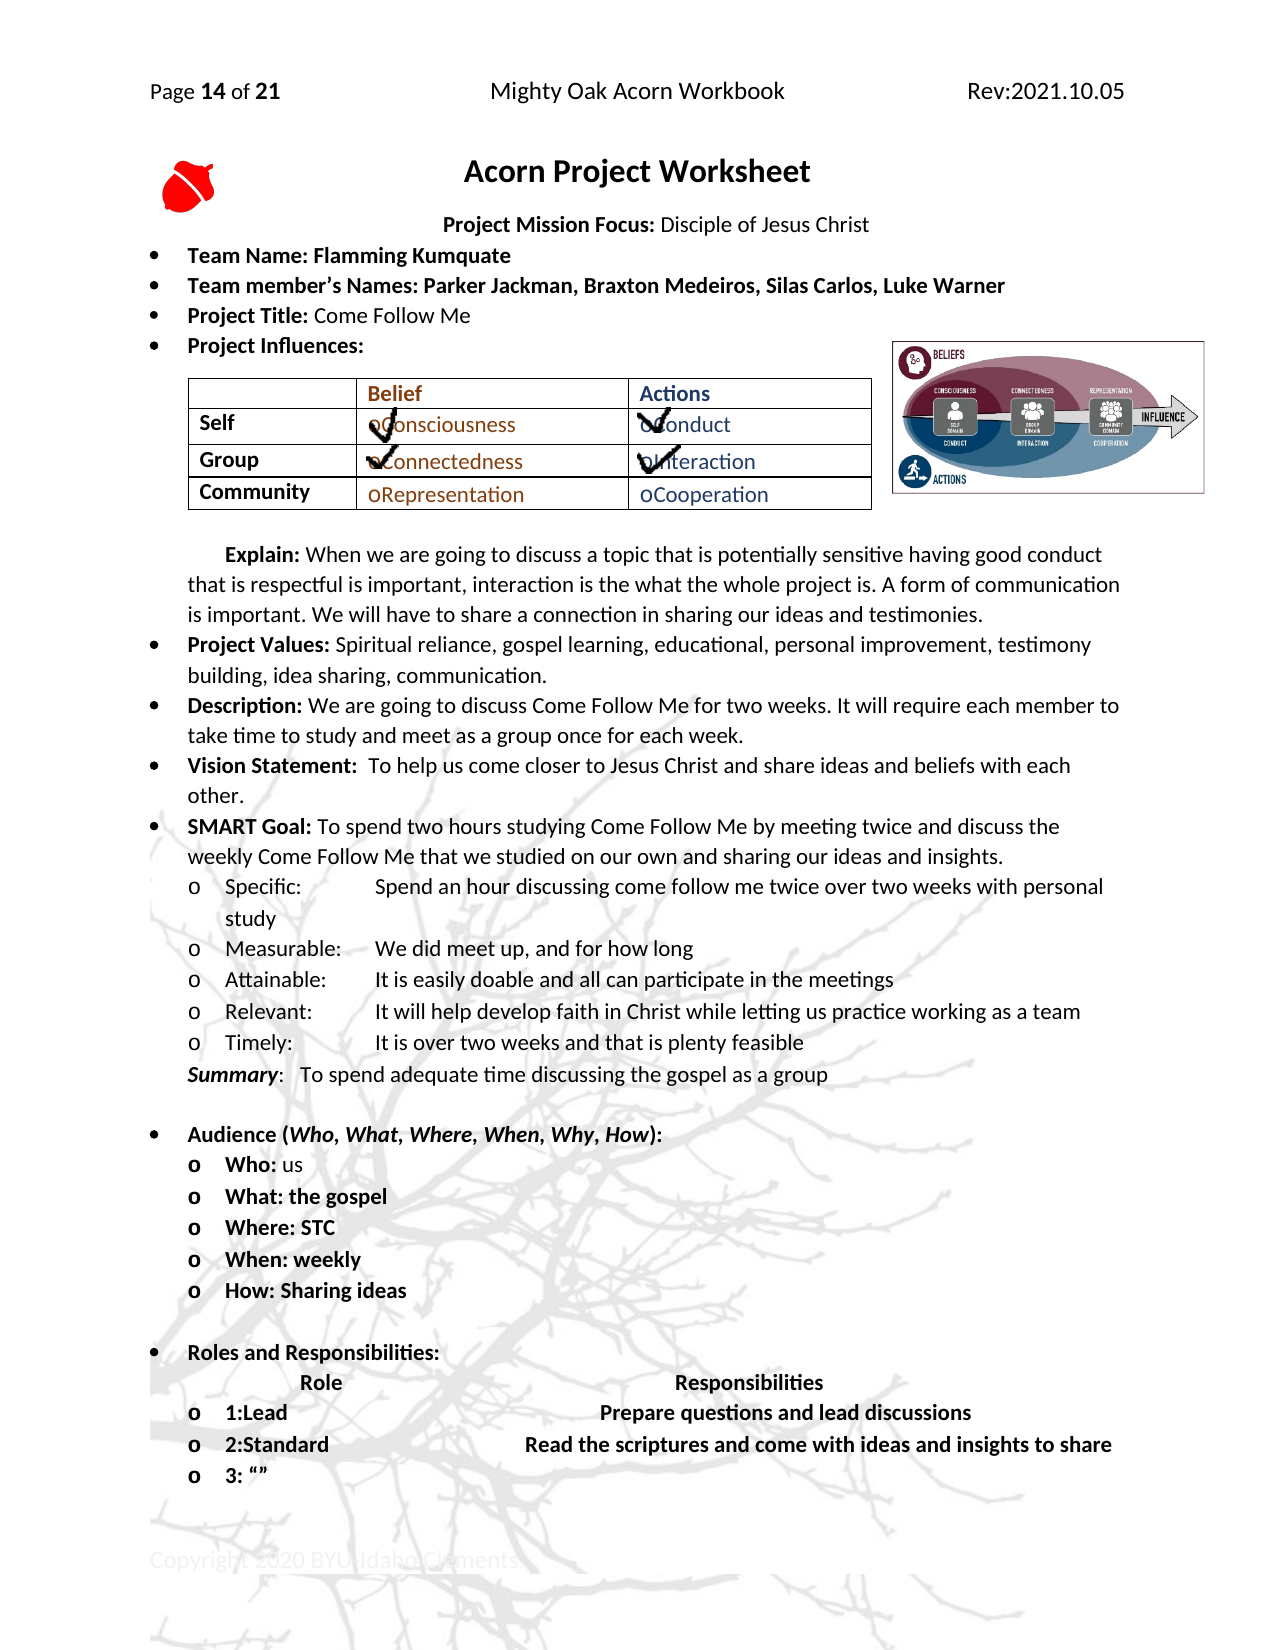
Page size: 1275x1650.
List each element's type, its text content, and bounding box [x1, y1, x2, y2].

list Who: us [187, 1150, 1125, 1179]
list Summary: To spend adequate time discussing the gospel as a group [187, 1060, 1125, 1088]
list Measurable: We did meet up, and for how long [187, 934, 1125, 963]
list 1:Lead Prepare questions and lead discussions [187, 1398, 1125, 1427]
list Specific: Spend an hour discussing come follow me twice over two weeks with personal study [187, 872, 1125, 932]
list Team member’s Names: Parker Jackman, Braxton Medeiros, Silas Carlos, Luke Warner [150, 271, 1125, 299]
table_cell oConduct [629, 409, 871, 444]
table_cell Group [189, 445, 356, 476]
table_cell oInteraction [629, 445, 871, 476]
list Explain: When we are going to discuss a topic that is potentially sensitive having good conduct that is respectful is important, interaction is the what the whole project is. A form of communication is important. We will have to share a connection in sharing our ideas and testimonies. [187, 540, 1125, 628]
list What: the gospel [187, 1182, 1125, 1211]
list When: weekly [187, 1245, 1125, 1274]
table_cell oConsciousness [357, 409, 628, 444]
list Project Influences: [150, 331, 1125, 359]
list Role Responsibilities [225, 1368, 1125, 1396]
list Vision Statement: To help us come closer to Jesus Christ and share ideas and beliefs with each other. [150, 751, 1125, 810]
list Team Name: Flamming Kumquate [150, 241, 1125, 269]
table_header [189, 379, 356, 407]
picture [150, 150, 226, 225]
list Where: STC [187, 1213, 1125, 1242]
table_cell Self [189, 409, 356, 444]
table_cell oRepresentation [357, 478, 628, 509]
list How: Sharing ideas [187, 1276, 1125, 1305]
picture [637, 444, 681, 474]
list Relevant: It will help develop faith in Christ while letting us practice working as a team [187, 997, 1125, 1026]
text Acorn Project Worksheet [226, 150, 1125, 191]
picture [369, 407, 397, 443]
table_cell oCooperation [629, 478, 871, 509]
list Audience (Who, What, Where, When, Why, How): [150, 1120, 1125, 1148]
picture [889, 338, 1207, 496]
picture [150, 1366, 1125, 1650]
list 2:Standard Read the scriptures and come with ideas and insights to share [187, 1430, 1125, 1459]
list Timely: It is over two weeks and that is plenty feasible [187, 1028, 1125, 1057]
list Project Mission Focus: Disciple of Jesus Christ [187, 211, 1125, 239]
list Roles and Responsibilities: [150, 1338, 1125, 1366]
list SMART Goal: To spend two hours studying Come Follow Me by meeting twice and discuss the weekly Come Follow Me that we studied on our own and sharing our ideas and insights. [150, 812, 1125, 870]
list Project Values: Spiritual reliance, gospel learning, educational, personal improvement, testimony building, idea sharing, communication. [150, 631, 1125, 689]
table_cell Community [189, 478, 356, 509]
list Project Title: Come Follow Me [150, 301, 1125, 329]
table_header Actions [629, 379, 871, 407]
list 3: “” [187, 1461, 1125, 1490]
picture [366, 444, 399, 469]
list Attainable: It is easily doable and all can participate in the meetings [187, 965, 1125, 994]
table_cell oConnectedness [357, 445, 628, 476]
picture [637, 407, 671, 433]
table_header Belief [357, 379, 628, 407]
picture [150, 870, 1125, 1120]
picture [150, 1148, 1125, 1338]
list Description: We are going to discuss Come Follow Me for two weeks. It will require each member to take time to study and meet as a group once for each week. [150, 691, 1125, 749]
